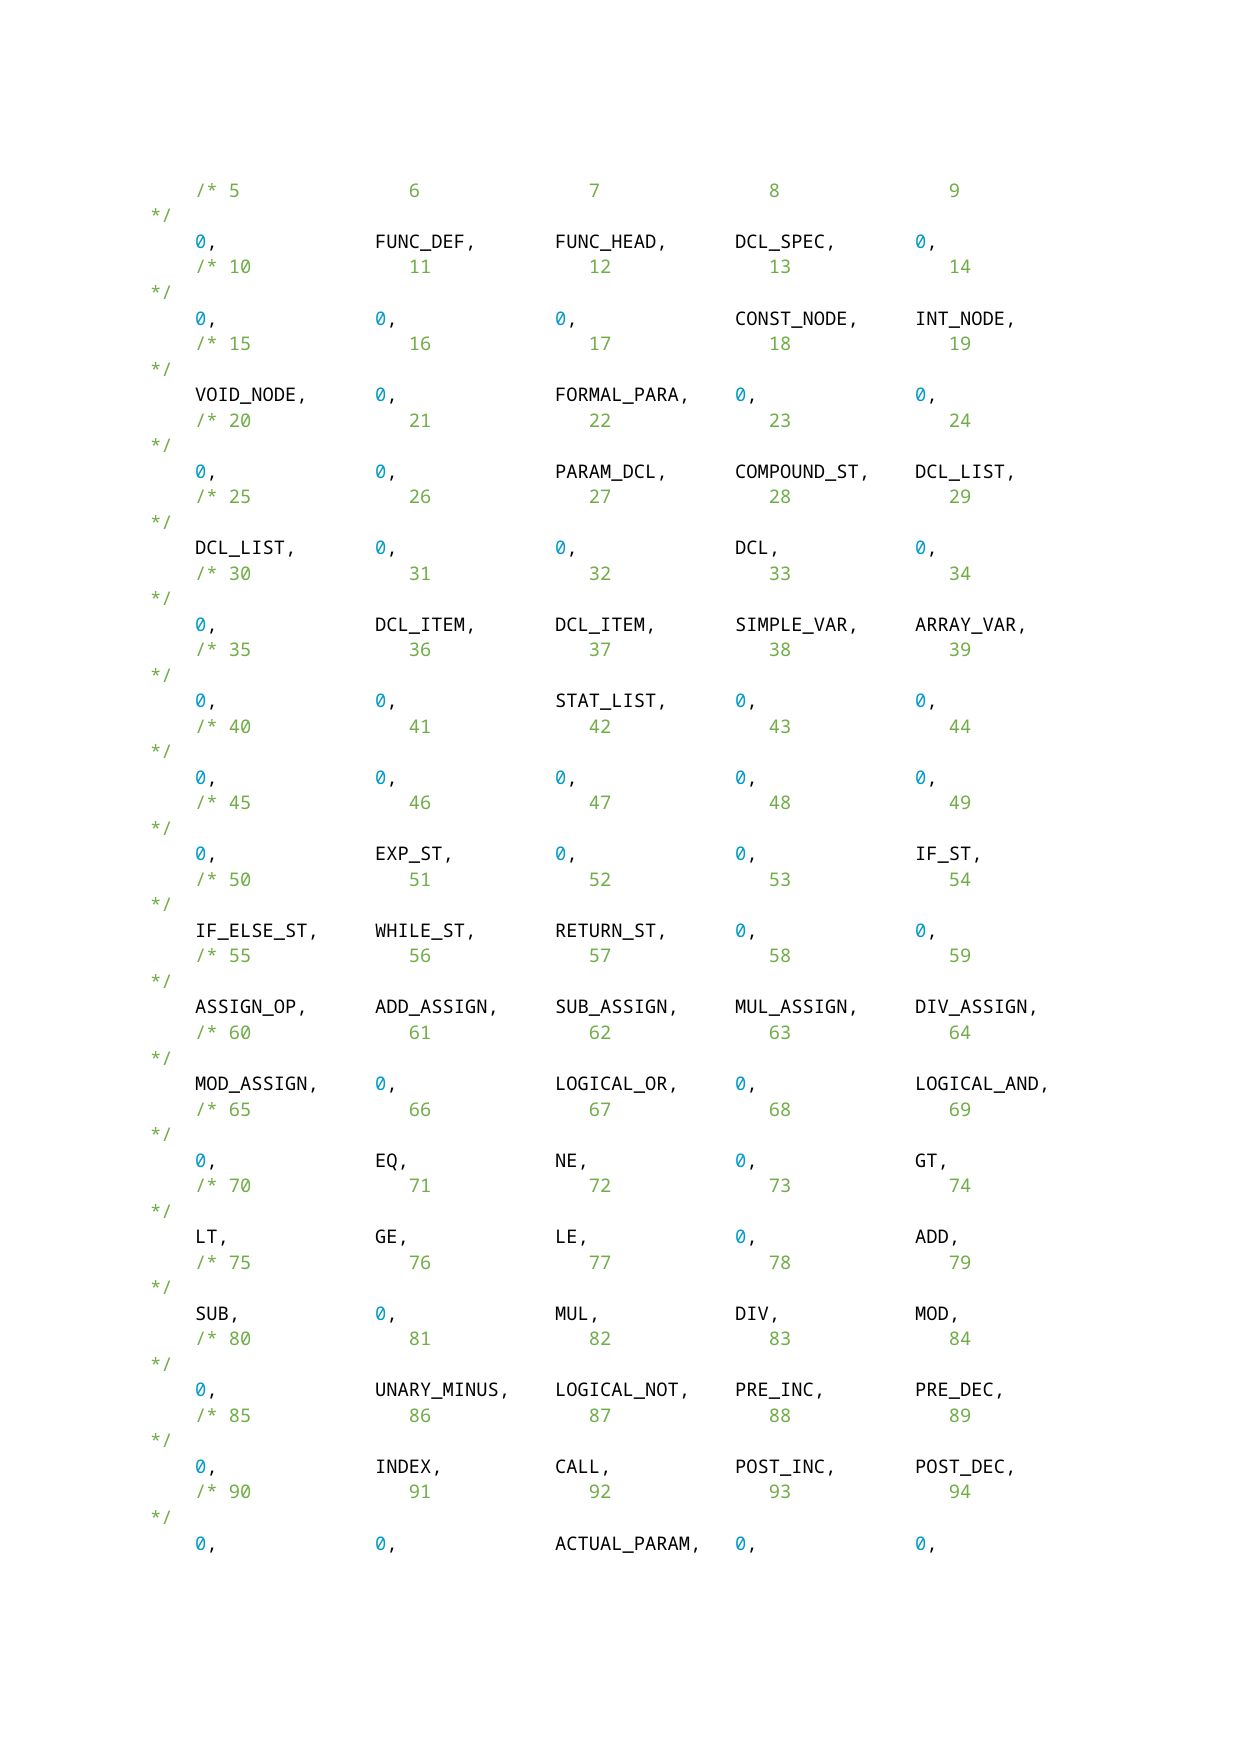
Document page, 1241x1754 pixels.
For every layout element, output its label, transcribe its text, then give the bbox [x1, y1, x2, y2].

text /* 5 6 7 8 9 */ [150, 177, 1090, 228]
text /* 20 21 22 23 24 */ [150, 407, 1090, 458]
text 0, FUNC_DEF, FUNC_HEAD, DCL_SPEC, 0, [150, 228, 1090, 254]
text IF_ELSE_ST, WHILE_ST, RETURN_ST, 0, 0, [150, 917, 1090, 943]
text 0, 0, ACTUAL_PARAM, 0, 0, [150, 1530, 1090, 1555]
text 0, DCL_ITEM, DCL_ITEM, SIMPLE_VAR, ARRAY_VAR, [150, 611, 1090, 637]
text SUB, 0, MUL, DIV, MOD, [150, 1300, 1090, 1326]
text /* 35 36 37 38 39 */ [150, 637, 1090, 688]
text 0, EQ, NE, 0, GT, [150, 1147, 1090, 1172]
text ASSIGN_OP, ADD_ASSIGN, SUB_ASSIGN, MUL_ASSIGN, DIV_ASSIGN, [150, 994, 1090, 1019]
text /* 10 11 12 13 14 */ [150, 254, 1090, 305]
text /* 75 76 77 78 79 */ [150, 1249, 1090, 1300]
text 0, EXP_ST, 0, 0, IF_ST, [150, 841, 1090, 866]
text /* 15 16 17 18 19 */ [150, 330, 1090, 381]
text DCL_LIST, 0, 0, DCL, 0, [150, 534, 1090, 560]
text 0, 0, 0, CONST_NODE, INT_NODE, [150, 305, 1090, 330]
text /* 55 56 57 58 59 */ [150, 943, 1090, 994]
text 0, 0, PARAM_DCL, COMPOUND_ST, DCL_LIST, [150, 458, 1090, 483]
text VOID_NODE, 0, FORMAL_PARA, 0, 0, [150, 381, 1090, 407]
text LT, GE, LE, 0, ADD, [150, 1223, 1090, 1249]
text /* 25 26 27 28 29 */ [150, 483, 1090, 534]
text /* 45 46 47 48 49 */ [150, 790, 1090, 841]
text /* 65 66 67 68 69 */ [150, 1096, 1090, 1147]
text /* 60 61 62 63 64 */ [150, 1019, 1090, 1070]
text MOD_ASSIGN, 0, LOGICAL_OR, 0, LOGICAL_AND, [150, 1070, 1090, 1096]
text /* 85 86 87 88 89 */ [150, 1402, 1090, 1453]
text /* 80 81 82 83 84 */ [150, 1326, 1090, 1377]
text 0, UNARY_MINUS, LOGICAL_NOT, PRE_INC, PRE_DEC, [150, 1377, 1090, 1402]
text /* 70 71 72 73 74 */ [150, 1172, 1090, 1223]
text 0, INDEX, CALL, POST_INC, POST_DEC, [150, 1453, 1090, 1479]
text /* 50 51 52 53 54 */ [150, 866, 1090, 917]
text /* 30 31 32 33 34 */ [150, 560, 1090, 611]
text /* 90 91 92 93 94 */ [150, 1479, 1090, 1530]
text 0, 0, STAT_LIST, 0, 0, [150, 688, 1090, 713]
text /* 40 41 42 43 44 */ [150, 713, 1090, 764]
text 0, 0, 0, 0, 0, [150, 764, 1090, 790]
